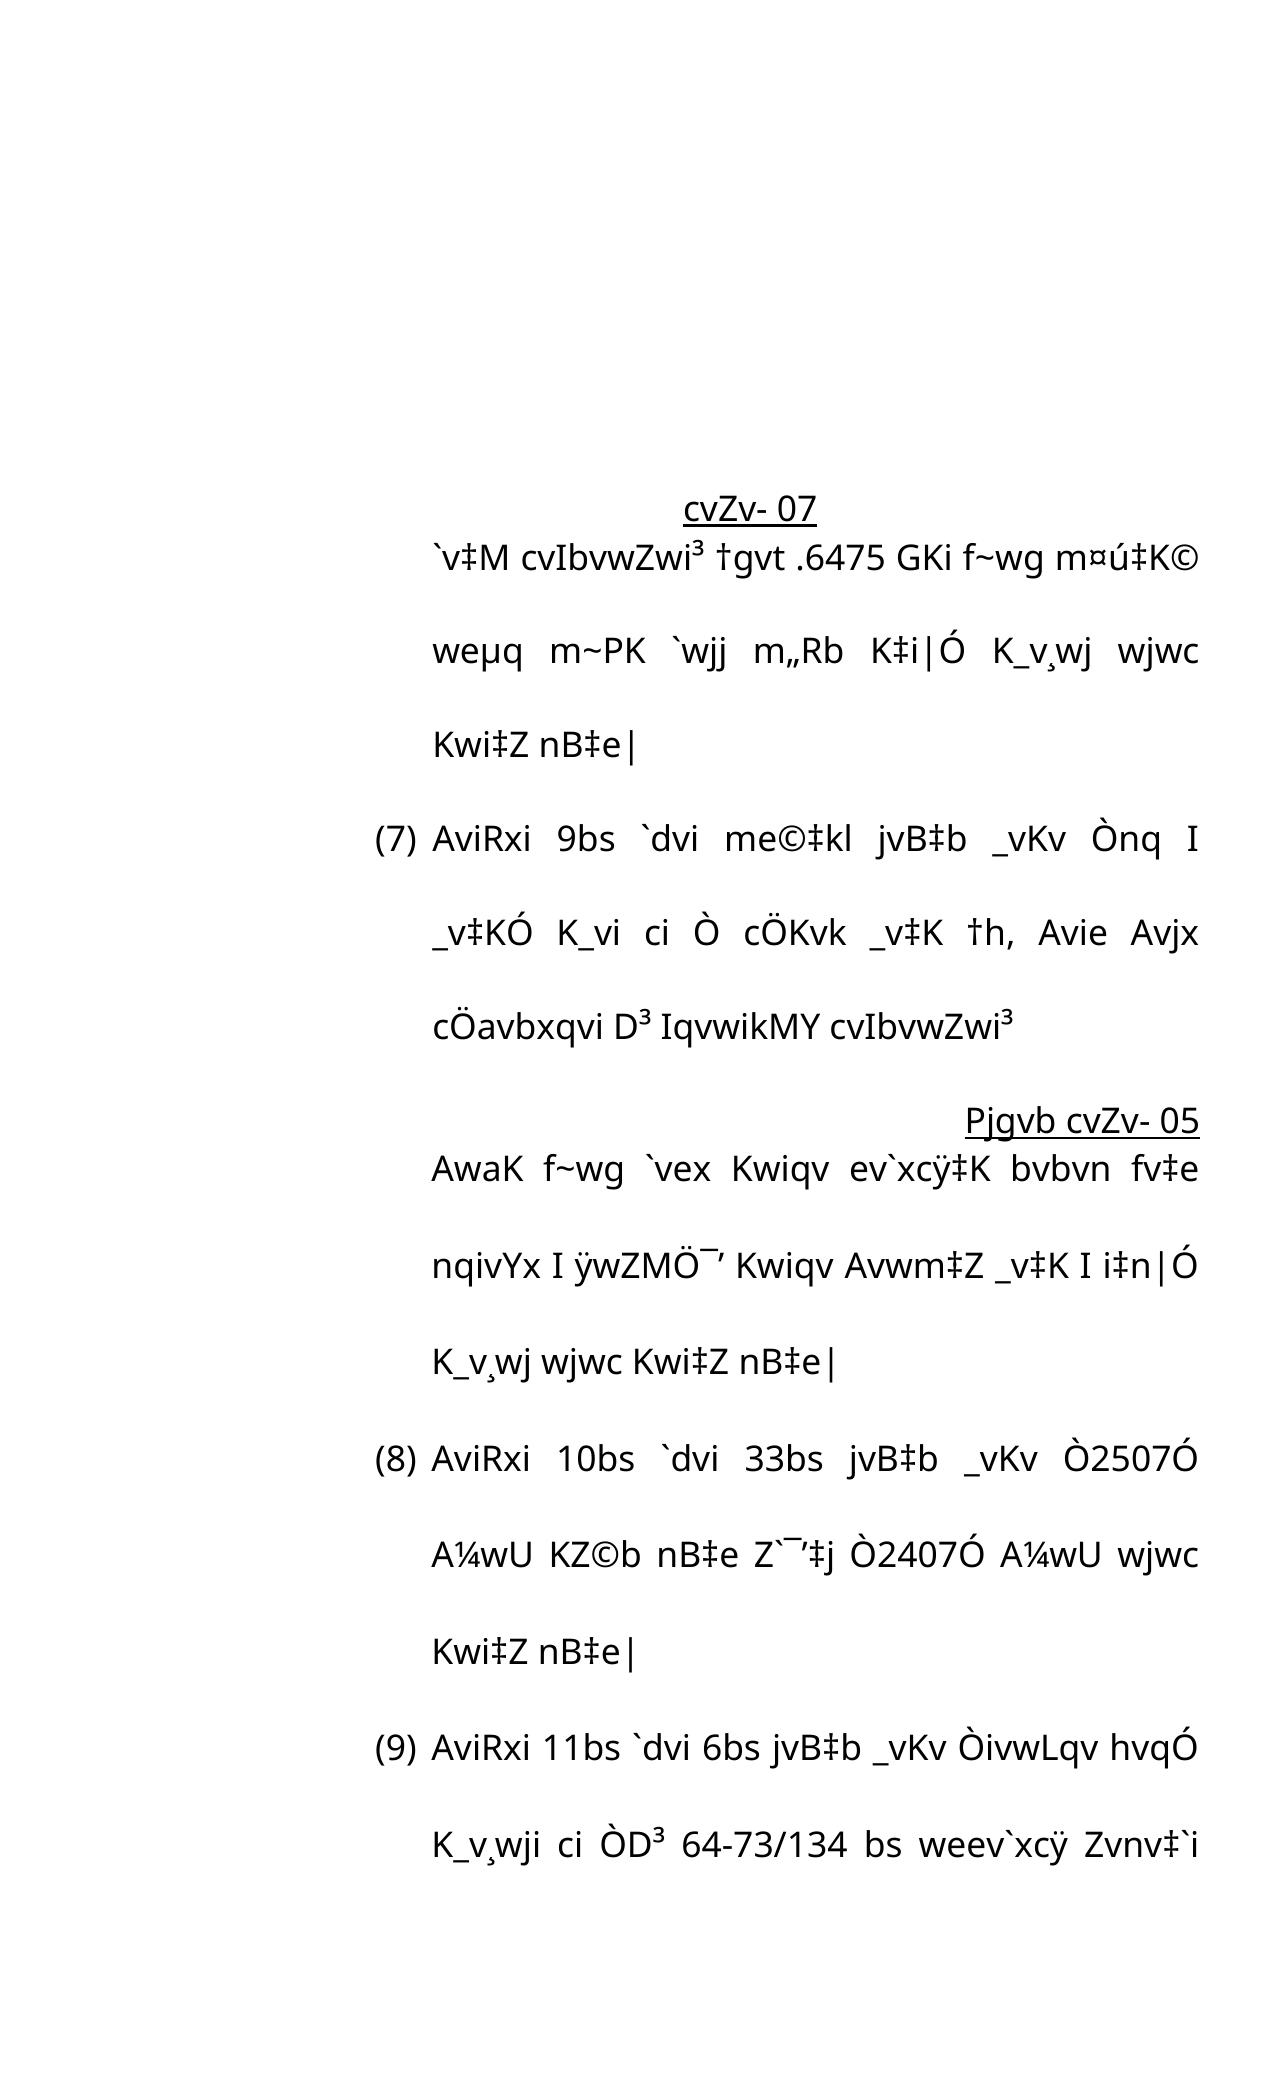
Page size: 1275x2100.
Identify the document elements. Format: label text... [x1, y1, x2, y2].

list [375, 532, 1200, 768]
list AviRxi 9bs `dvi me©‡kl jvB‡b _vKv Ònq I _v‡KÓ K_vi ci Ò cÖKvk _v‡K †h, Avie Avjx cÖavbxqvi D³ IqvwikMY cvIbvwZwi³ [375, 814, 1200, 1050]
list Pjgvb cvZv- 05 [431, 1096, 1200, 1144]
list AviRxi 10bs `dvi 33bs jvB‡b _vKv Ò2507Ó A¼wU KZ©b nB‡e Z`¯’‡j Ò2407Ó A¼wU wjwc Kwi‡Z nB‡e| [375, 1433, 1200, 1674]
list AwaK f~wg `vex Kwiqv ev`xcÿ‡K bvbvn fv‡e nqivYx I ÿwZMÖ¯’ Kwiqv Avwm‡Z _v‡K I i‡n|Ó K_v¸wj wjwc Kwi‡Z nB‡e| [431, 1144, 1200, 1385]
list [375, 1723, 1200, 1867]
